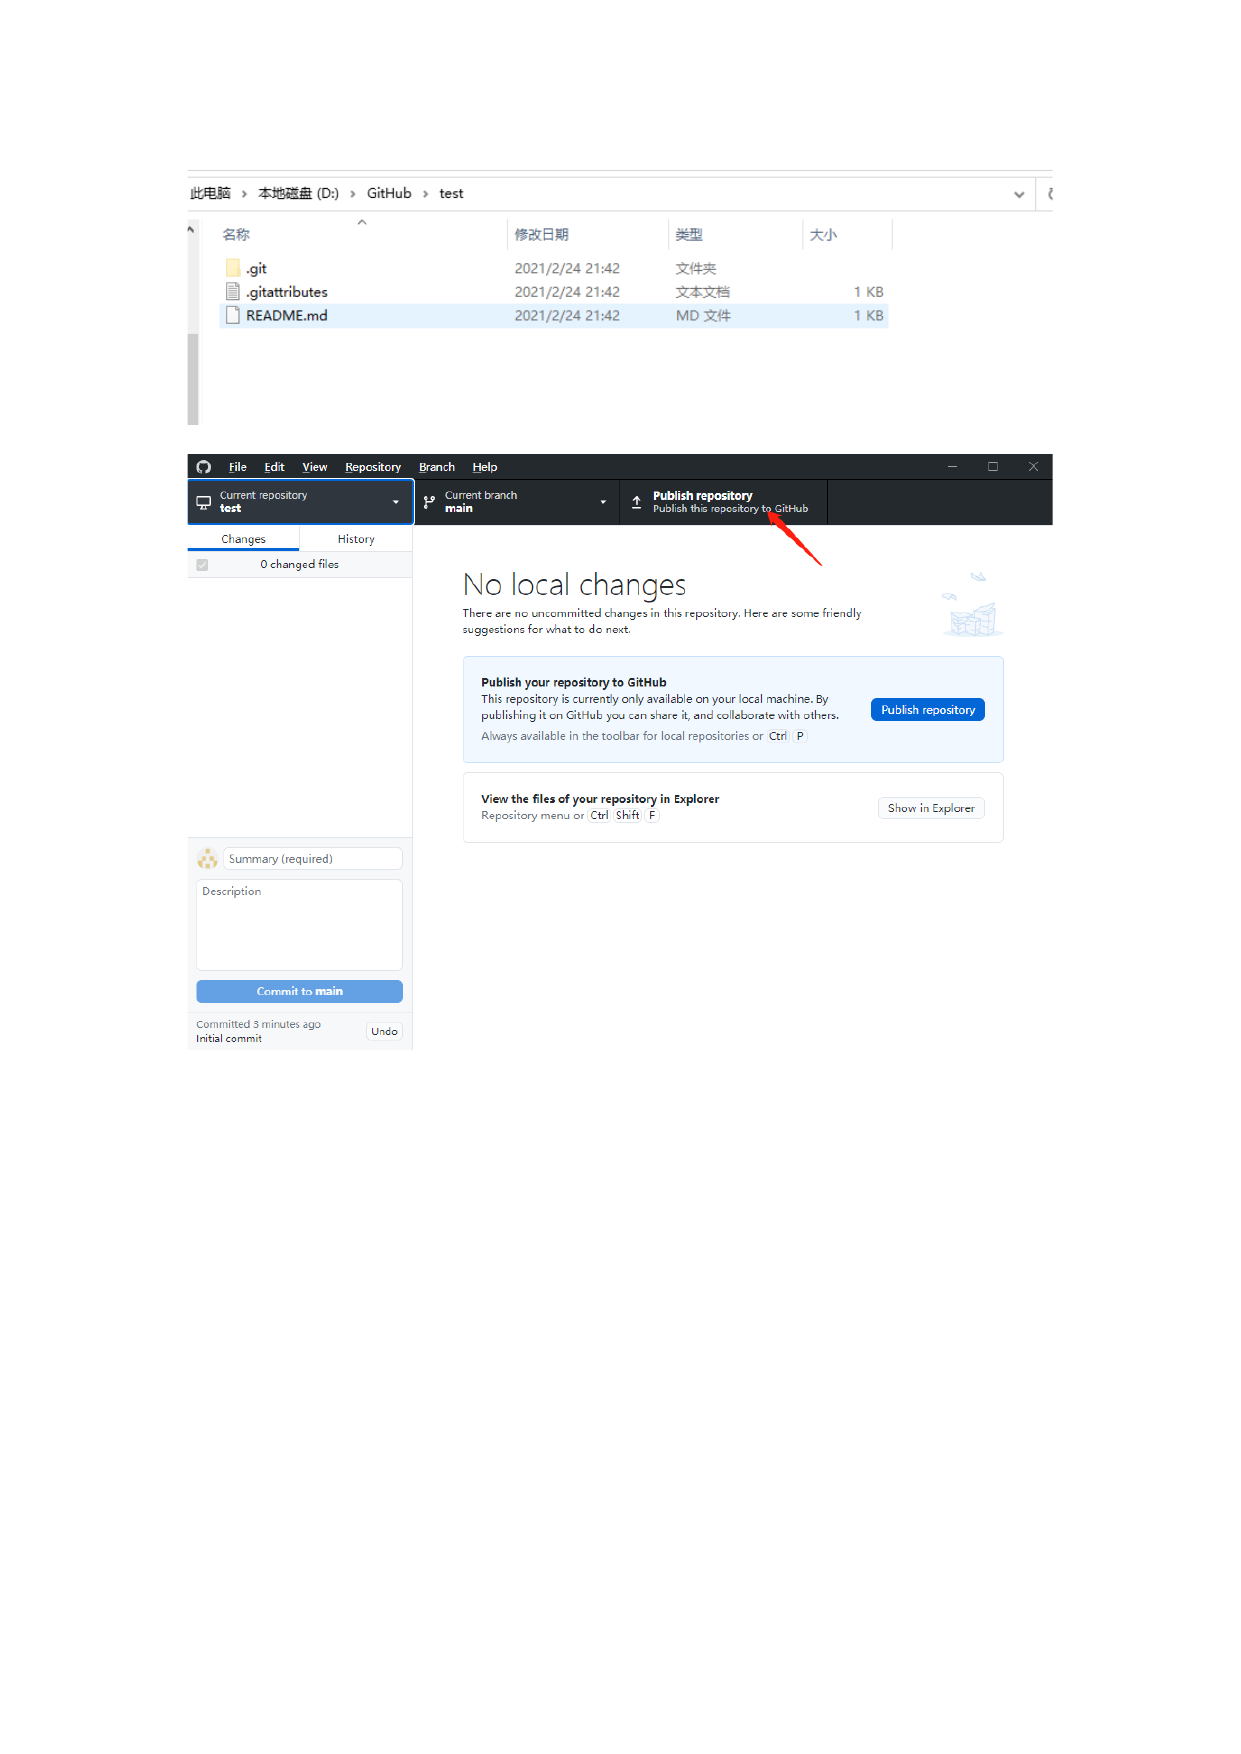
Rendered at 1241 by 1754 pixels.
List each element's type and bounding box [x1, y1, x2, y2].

picture [187, 454, 1053, 1050]
picture [187, 162, 1053, 425]
